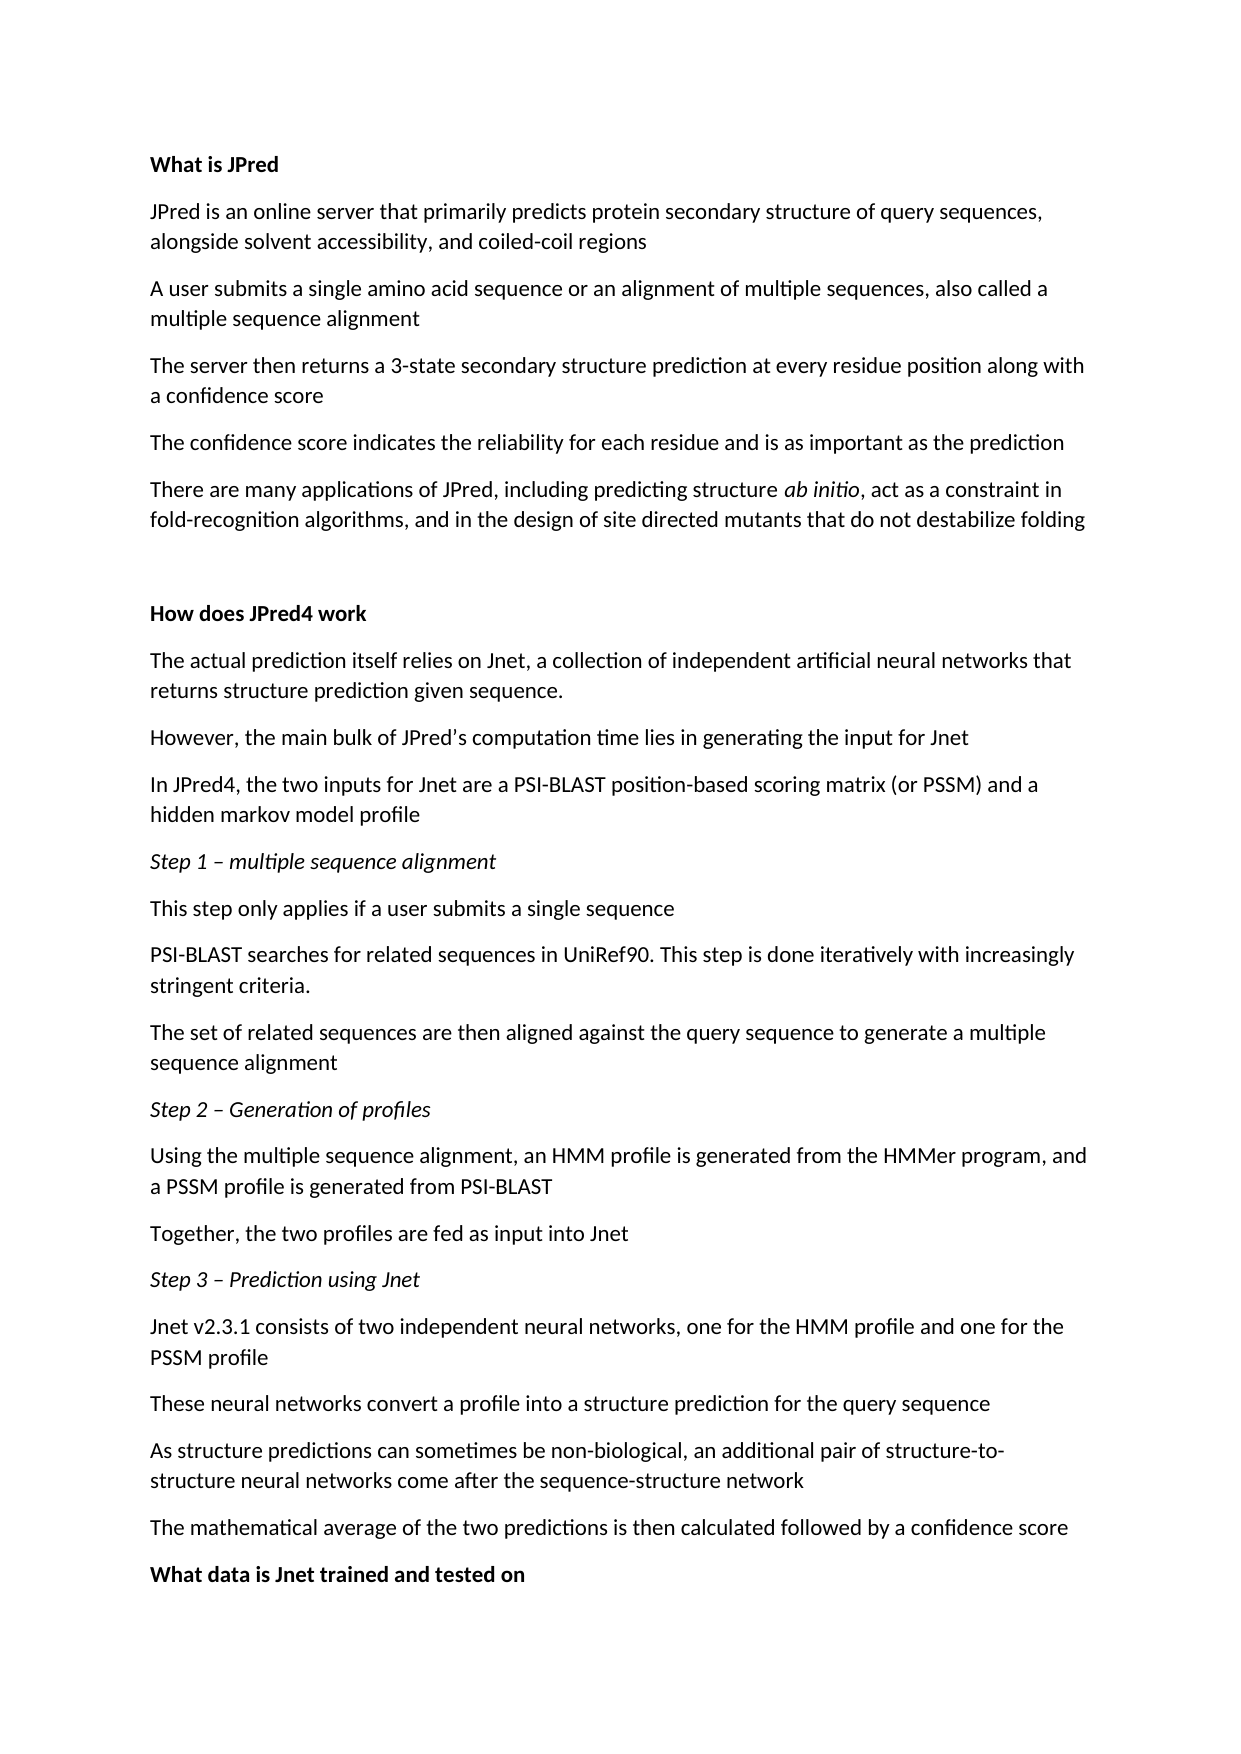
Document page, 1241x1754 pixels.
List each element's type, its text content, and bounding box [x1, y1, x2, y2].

text These neural networks convert a profile into a structure prediction for the query sequence [150, 1389, 1090, 1418]
text What data is Jnet trained and tested on [150, 1560, 1090, 1588]
text As structure predictions can sometimes be non-biological, an additional pair of structure-to-structure neural networks come after the sequence-structure network [150, 1436, 1090, 1495]
text JPred is an online server that primarily predicts protein secondary structure of query sequences, alongside solvent accessibility, and coiled-coil regions [150, 197, 1090, 255]
text Jnet v2.3.1 consists of two independent neural networks, one for the HMM profile and one for the PSSM profile [150, 1312, 1090, 1371]
text What is JPred [150, 150, 1090, 178]
text The set of related sequences are then aligned against the query sequence to generate a multiple sequence alignment [150, 1018, 1090, 1076]
text There are many applications of JPred, including predicting structure ab initio, act as a constraint in fold-recognition algorithms, and in the design of site directed mutants that do not destabilize folding [150, 475, 1090, 533]
text Together, the two profiles are fed as input into Jnet [150, 1219, 1090, 1247]
text How does JPred4 work [150, 599, 1090, 627]
text A user submits a single amino acid sequence or an alignment of multiple sequences, also called a multiple sequence alignment [150, 274, 1090, 332]
text The mathematical average of the two predictions is then calculated followed by a confidence score [150, 1513, 1090, 1542]
text Step 2 – Generation of profiles [150, 1095, 1090, 1123]
text In JPred4, the two inputs for Jnet are a PSI-BLAST position-based scoring matrix (or PSSM) and a hidden markov model profile [150, 770, 1090, 828]
text The confidence score indicates the reliability for each residue and is as important as the prediction [150, 428, 1090, 456]
text This step only applies if a user submits a single sequence [150, 894, 1090, 922]
text The server then returns a 3-state secondary structure prediction at every residue position along with a confidence score [150, 351, 1090, 409]
text Step 3 – Prediction using Jnet [150, 1266, 1090, 1294]
text PSI-BLAST searches for related sequences in UniRef90. This step is done iteratively with increasingly stringent criteria. [150, 941, 1090, 999]
text Step 1 – multiple sequence alignment [150, 847, 1090, 875]
text However, the main bulk of JPred’s computation time lies in generating the input for Jnet [150, 723, 1090, 751]
text The actual prediction itself relies on Jnet, a collection of independent artificial neural networks that returns structure prediction given sequence. [150, 646, 1090, 704]
text Using the multiple sequence alignment, an HMM profile is generated from the HMMer program, and a PSSM profile is generated from PSI-BLAST [150, 1142, 1090, 1200]
